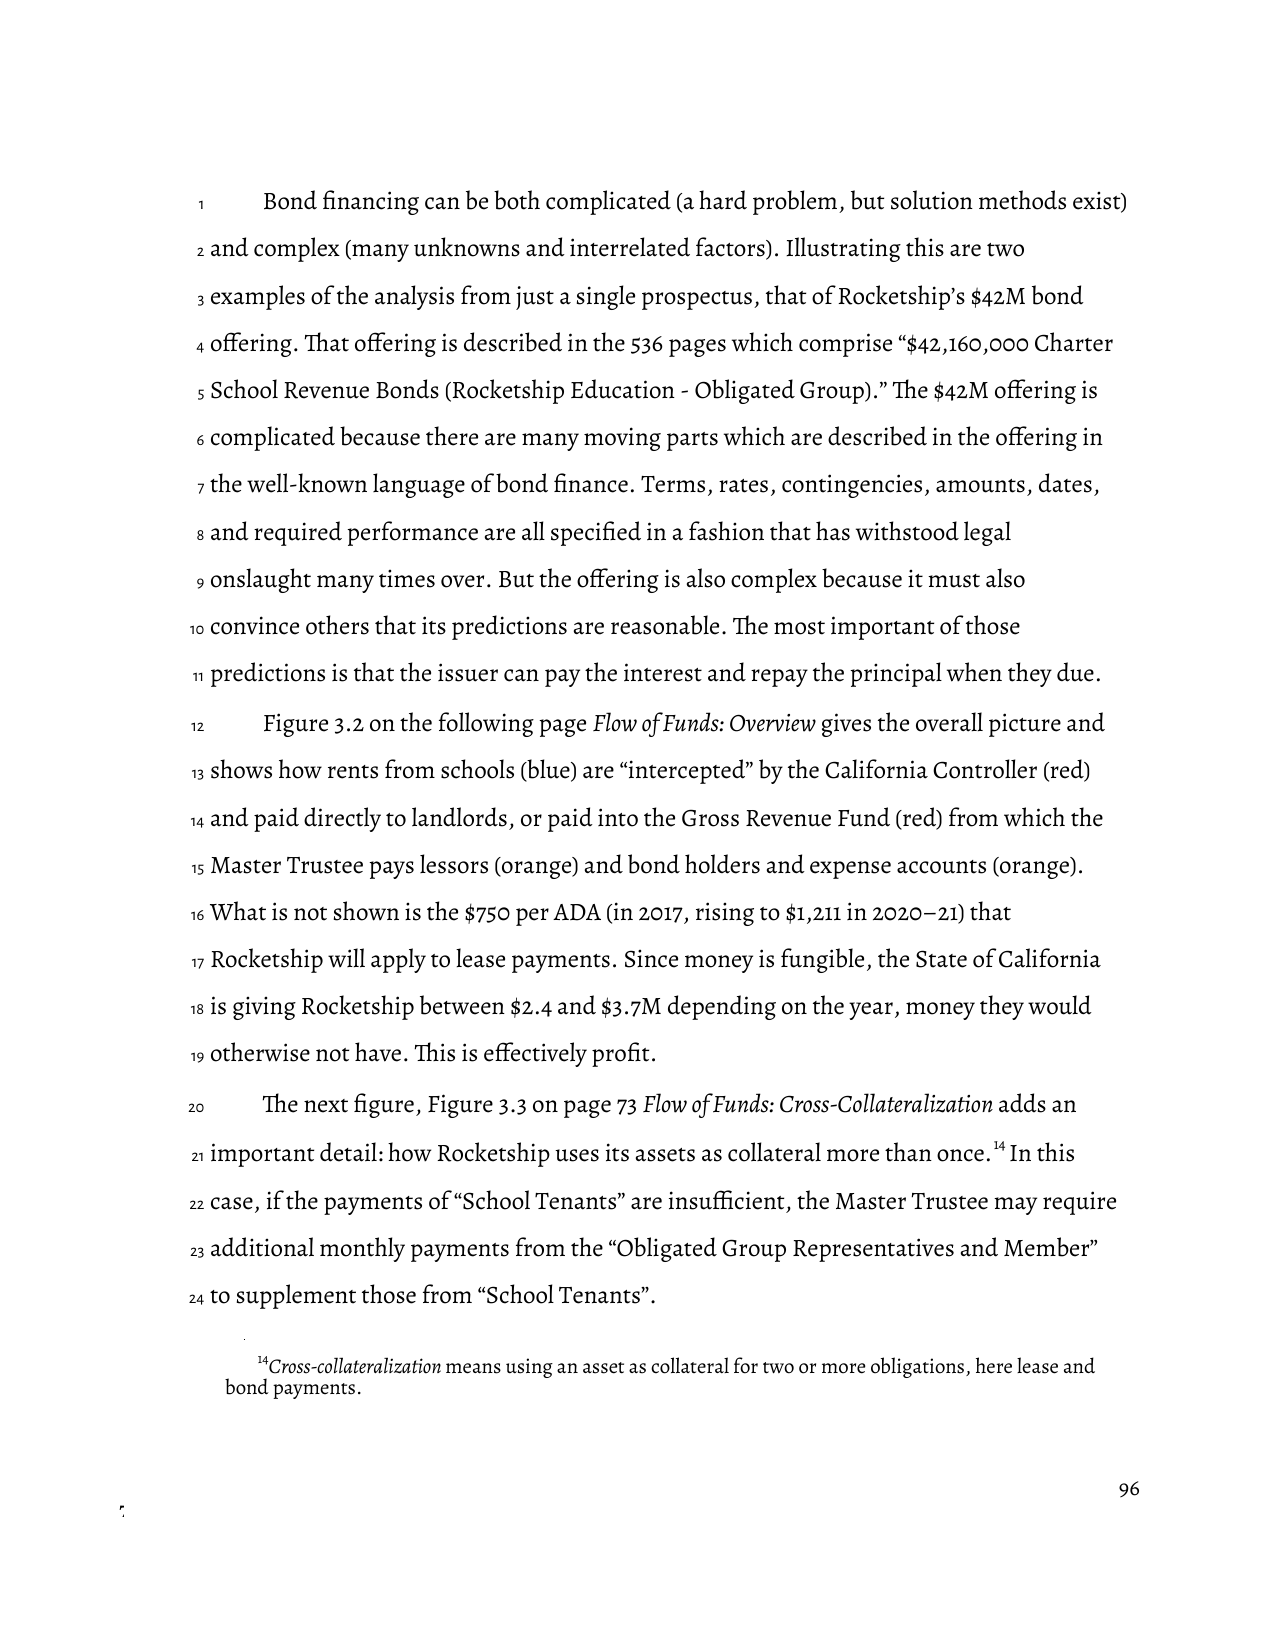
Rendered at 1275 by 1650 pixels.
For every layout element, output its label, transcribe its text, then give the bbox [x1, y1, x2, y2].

text 13 shows how rents from schools (blue) are “intercepted” by the California Controller (red) [192, 753, 1139, 787]
text 16 What is not shown is the $750 per ADA (in 2017, rising to $1,211 in 2020–21) that [191, 895, 1139, 929]
text 1 Bond financing can be both complicated (a hard problem, but solution methods exist) [198, 184, 1139, 218]
text 21 important detail: how Rocketship uses its assets as collateral more than once.14 In this [191, 1134, 1139, 1171]
text 7 the well-known language of bond finance. Terms, rates, contingencies, amounts, dates, [197, 467, 1139, 501]
text 22 case, if the payments of “School Tenants” are insufficient, the Master Trustee may require [189, 1184, 1139, 1218]
text 11 predictions is that the issuer can pay the interest and repay the principal when they due. [193, 656, 1139, 690]
text 17 Rocketship will apply to lease payments. Since money is fungible, the State of California [192, 942, 1139, 976]
text 14 and paid directly to landlords, or paid into the Gross Revenue Fund (red) from which the [191, 801, 1139, 835]
text 4 offering. That offering is described in the 536 pages which comprise “$42,160,000 Charter [196, 326, 1139, 360]
text 14Cross-collateralization means using an asset as collateral for two or more obligations, here lease and bond payments. [225, 1353, 1124, 1402]
text 9 onslaught many times over. But the offering is also complex because it must also [196, 562, 1139, 596]
text 3 examples of the analysis from just a single prospectus, that of Rocketship’s $42M bond [197, 279, 1139, 313]
text 20 The next figure, Figure 3.3 on page 73 Flow of Funds: Cross-Collateralization adds an [188, 1087, 1139, 1121]
text 10 convince others that its predictions are reasonable. The most important of those [190, 609, 1139, 643]
text 15 Master Trustee pays lessors (orange) and bond holders and expense accounts (orange). [192, 848, 1139, 882]
text 12 Figure 3.2 on the following page Flow of Funds: Overview gives the overall picture and [191, 706, 1139, 740]
text 19 otherwise not have. This is effectively profit. [191, 1036, 1139, 1071]
text 24 to supplement those from “School Tenants”. [189, 1278, 1139, 1312]
text 8 and required performance are all specified in a fashion that has withstood legal [196, 514, 1139, 548]
text 2 and complex (many unknowns and interrelated factors). Illustrating this are two [197, 231, 1139, 266]
text 5 School Revenue Bonds (Rocketship Education - Obligated Group).” The $42M offering is [197, 373, 1139, 407]
text 18 is giving Rocketship between $2.4 and $3.7M depending on the year, money they would [191, 989, 1139, 1023]
text 23 additional monthly payments from the “Obligated Group Representatives and Member” [190, 1231, 1139, 1265]
text 6 complicated because there are many moving parts which are described in the offering in [196, 420, 1139, 454]
